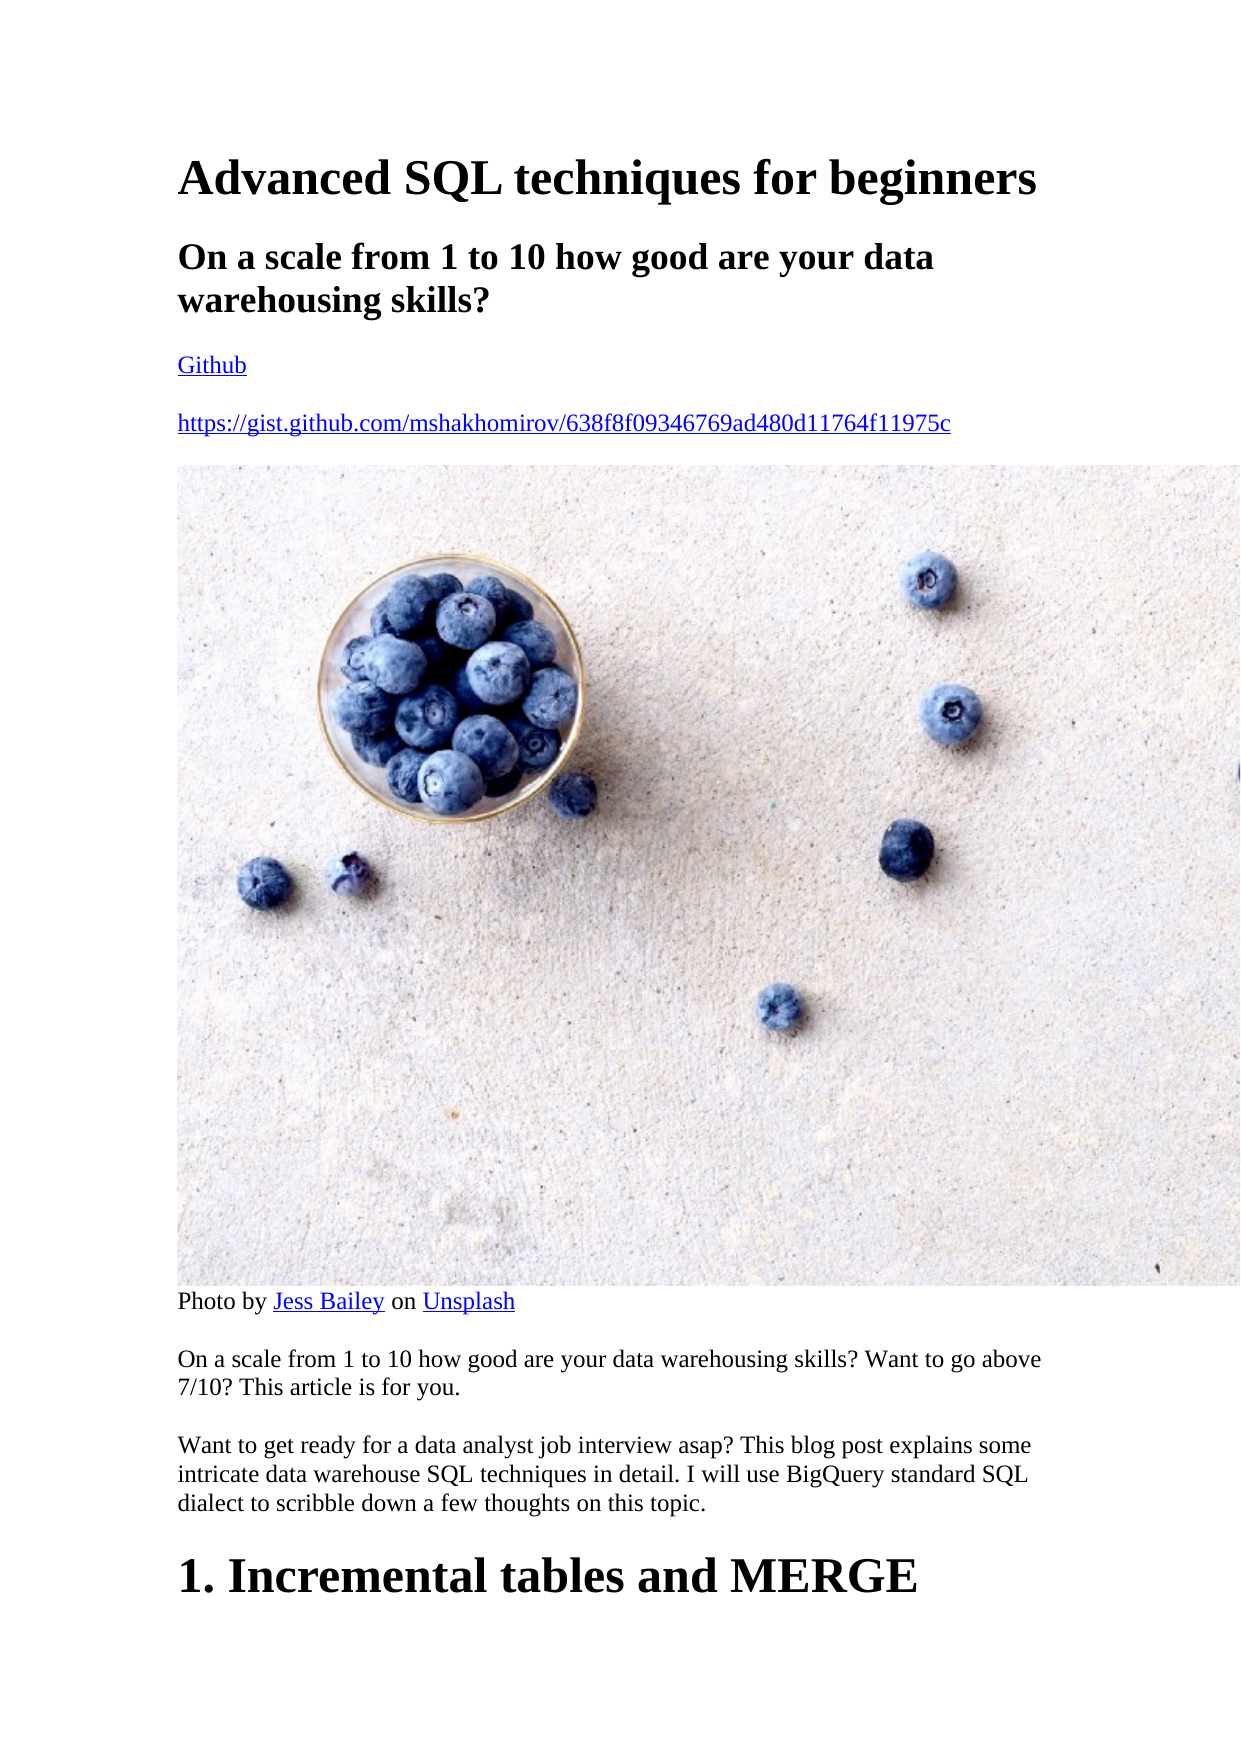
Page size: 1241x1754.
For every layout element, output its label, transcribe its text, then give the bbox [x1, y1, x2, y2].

text 1. Incremental tables and MERGE [177, 1546, 1063, 1603]
text Photo by Jess Bailey on Unsplash [177, 1286, 1063, 1314]
text On a scale from 1 to 10 how good are your data warehousing skills? [177, 234, 1063, 321]
picture [177, 465, 1241, 1286]
text Advanced SQL techniques for beginners [177, 148, 1063, 205]
text https://gist.github.com/mshakhomirov/638f8f09346769ad480d11764f11975c [177, 408, 1063, 436]
text Want to get ready for a data analyst job interview asap? This blog post explains some intricate data warehouse SQL techniques in detail. I will use BigQuery standard SQL dialect to scribble down a few thoughts on this topic. [177, 1430, 1063, 1517]
text On a scale from 1 to 10 how good are your data warehousing skills? Want to go above 7/10? This article is for you. [177, 1344, 1063, 1401]
text Github [177, 350, 1063, 378]
